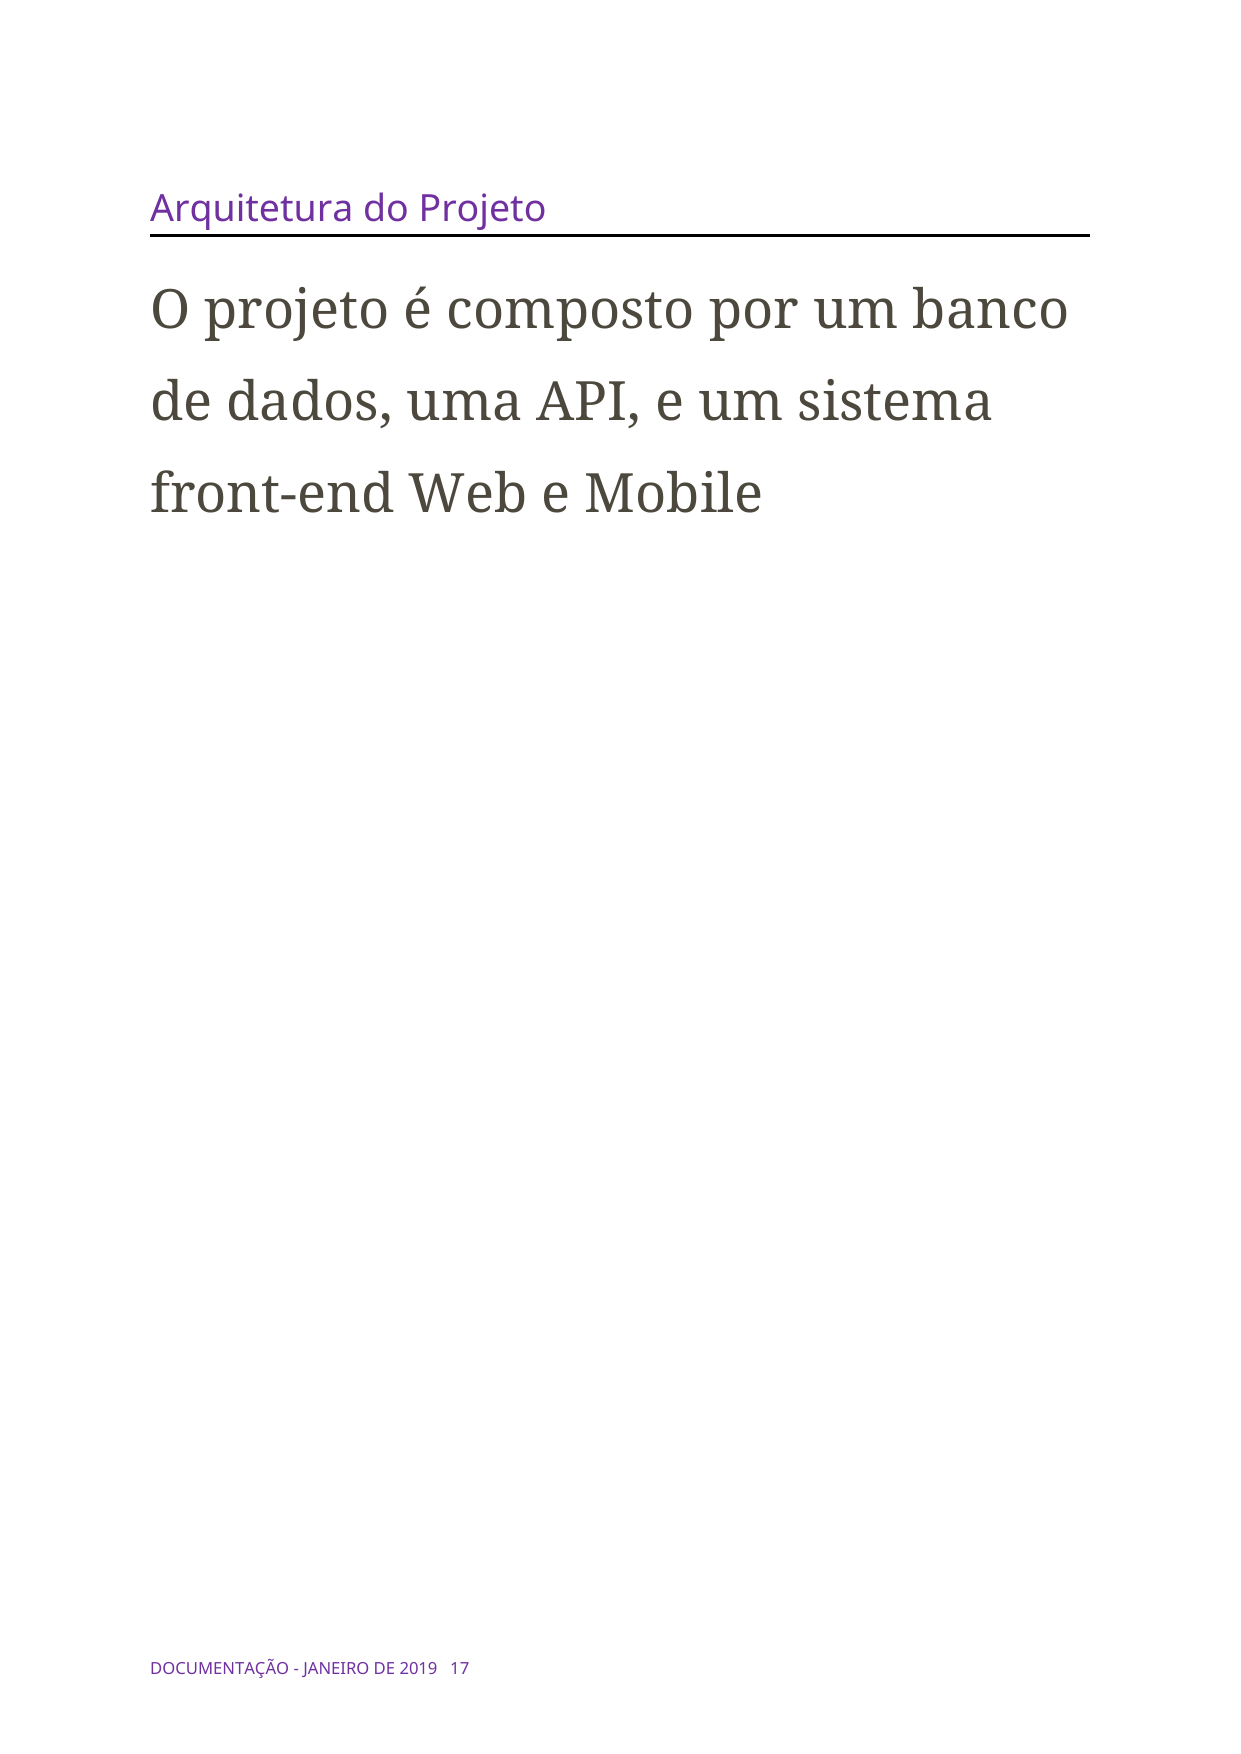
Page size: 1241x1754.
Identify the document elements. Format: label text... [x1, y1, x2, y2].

text O projeto é composto por um banco de dados, uma API, e um sistema front-end Web e Mobile [150, 270, 1090, 528]
text Arquitetura do Projeto [150, 181, 1090, 234]
